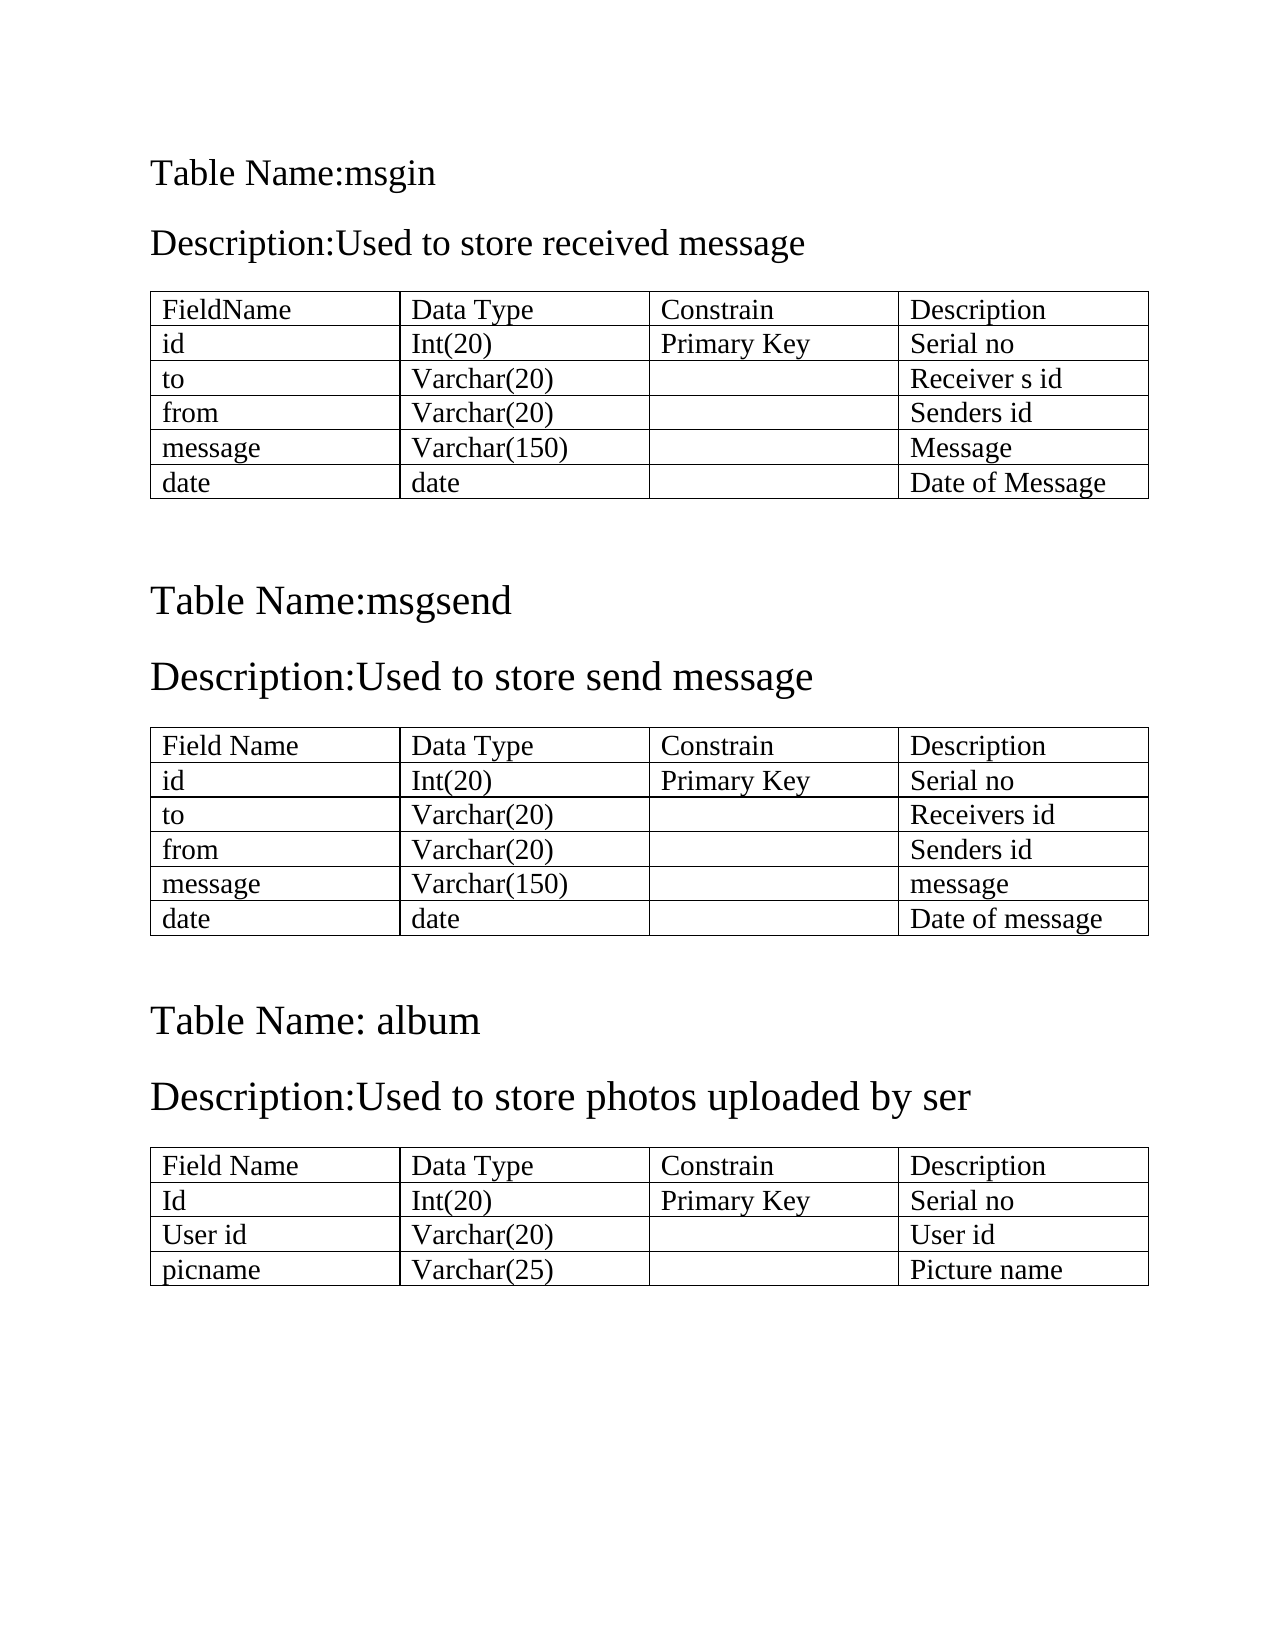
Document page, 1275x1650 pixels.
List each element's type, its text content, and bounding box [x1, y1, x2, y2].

table_cell [650, 430, 898, 464]
text Description:Used to store received message [150, 220, 1125, 263]
table_cell Varchar(25) [401, 1252, 649, 1285]
table_cell [650, 798, 898, 831]
table_cell Int(20) [401, 763, 649, 796]
table_cell Id [151, 1183, 399, 1216]
table_cell Date of message [899, 901, 1148, 935]
table_cell date [151, 465, 399, 498]
table_header Description [899, 728, 1148, 762]
table_cell [650, 867, 898, 900]
table_cell Senders id [899, 832, 1148, 866]
table_cell [650, 1217, 898, 1251]
table_cell message [151, 867, 399, 900]
table_cell Primary Key [650, 326, 898, 360]
table_header Data Type [401, 1148, 649, 1182]
table_cell [650, 832, 898, 866]
table_cell [650, 465, 898, 498]
table_cell [650, 361, 898, 394]
table_cell to [151, 798, 399, 831]
table_cell to [151, 361, 399, 394]
table_cell [650, 396, 898, 429]
table_cell Serial no [899, 763, 1148, 796]
table_cell Senders id [899, 396, 1148, 429]
table_cell Picture name [899, 1252, 1148, 1285]
table_cell picname [151, 1252, 399, 1285]
table_header Field Name [151, 728, 399, 762]
table_cell [650, 901, 898, 935]
table_cell Receiver s id [899, 361, 1148, 394]
table_cell Int(20) [401, 326, 649, 360]
table_cell Varchar(20) [401, 798, 649, 831]
table_cell Varchar(20) [401, 1217, 649, 1251]
table_cell Message [899, 430, 1148, 464]
table_header Constrain [650, 728, 898, 762]
table_cell message [151, 430, 399, 464]
table_cell date [401, 901, 649, 935]
table_cell Serial no [899, 1183, 1148, 1216]
text Description:Used to store photos uploaded by ser [150, 1071, 1125, 1119]
table_cell Varchar(150) [401, 430, 649, 464]
table_header Description [899, 1148, 1148, 1182]
table_header Data Type [401, 728, 649, 762]
table_cell Varchar(20) [401, 396, 649, 429]
table_cell [650, 1252, 898, 1285]
text Table Name:msgin [150, 150, 1125, 193]
table_cell message [899, 867, 1148, 900]
table_header FieldName [151, 292, 399, 325]
table_cell Receivers id [899, 798, 1148, 831]
table_cell date [151, 901, 399, 935]
table_cell User id [151, 1217, 399, 1251]
table_header Constrain [650, 1148, 898, 1182]
text Table Name: album [150, 995, 1125, 1043]
table_cell date [401, 465, 649, 498]
table_cell Primary Key [650, 1183, 898, 1216]
table_cell Varchar(150) [401, 867, 649, 900]
table_cell id [151, 326, 399, 360]
table_cell from [151, 396, 399, 429]
table_cell User id [899, 1217, 1148, 1251]
table_cell id [151, 763, 399, 796]
table_header Constrain [650, 292, 898, 325]
text Description:Used to store send message [150, 651, 1125, 699]
table_cell Date of Message [899, 465, 1148, 498]
table_cell Int(20) [401, 1183, 649, 1216]
table_cell Primary Key [650, 763, 898, 796]
table_cell Serial no [899, 326, 1148, 360]
text Table Name:msgsend [150, 575, 1125, 623]
table_cell Varchar(20) [401, 361, 649, 394]
table_header Description [899, 292, 1148, 325]
table_header Data Type [401, 292, 649, 325]
table_cell from [151, 832, 399, 866]
table_cell Varchar(20) [401, 832, 649, 866]
table_header Field Name [151, 1148, 399, 1182]
